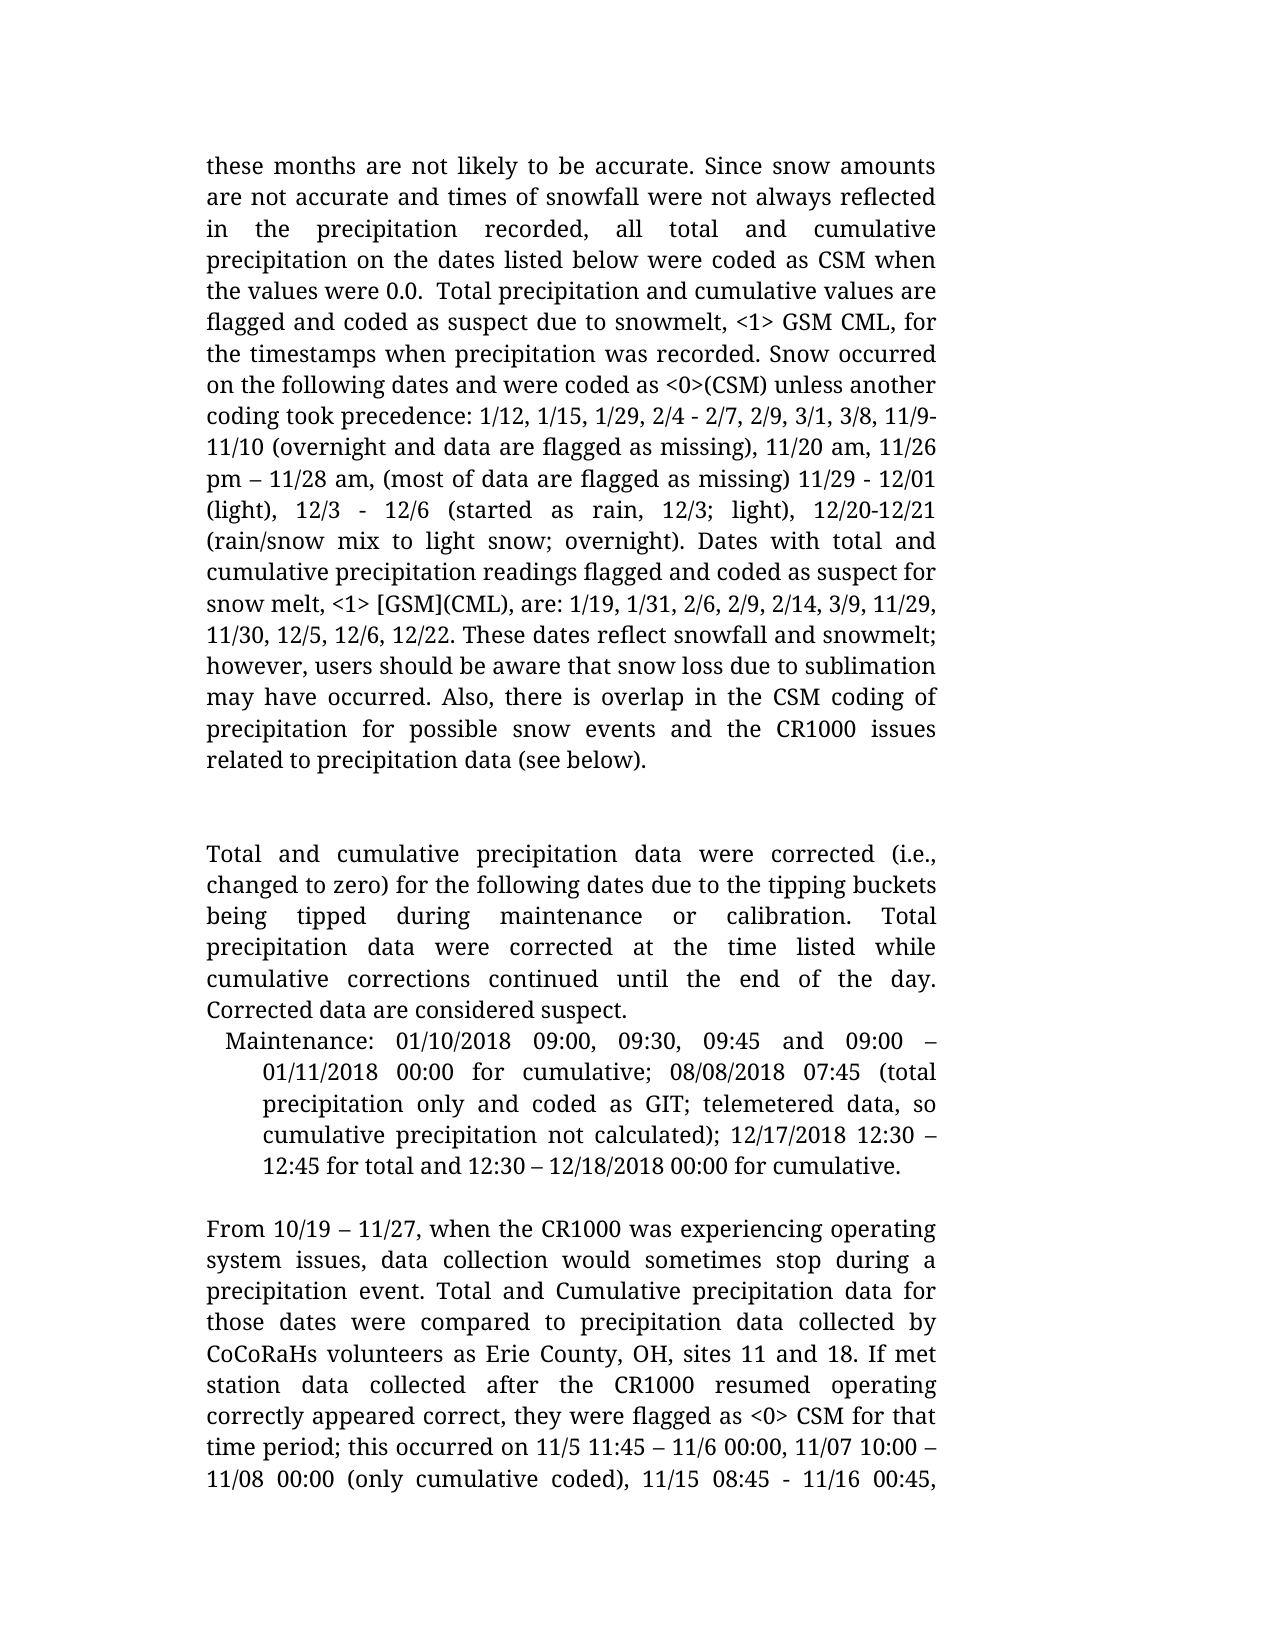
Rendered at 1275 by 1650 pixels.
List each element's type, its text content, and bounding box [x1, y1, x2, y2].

text Maintenance: 01/10/2018 09:00, 09:30, 09:45 and 09:00 – 01/11/2018 00:00 for cumulative; 08/08/2018 07:45 (total precipitation only and coded as GIT; telemetered data, so cumulative precipitation not calculated); 12/17/2018 12:30 – 12:45 for total and 12:30 – 12/18/2018 00:00 for cumulative. [225, 1025, 937, 1181]
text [206, 150, 937, 775]
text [206, 1212, 937, 1494]
text Total and cumulative precipitation data were corrected (i.e., changed to zero) for the following dates due to the tipping buckets being tipped during maintenance or calibration. Total precipitation data were corrected at the time listed while cumulative corrections continued until the end of the day. Corrected data are considered suspect. [206, 837, 937, 1025]
